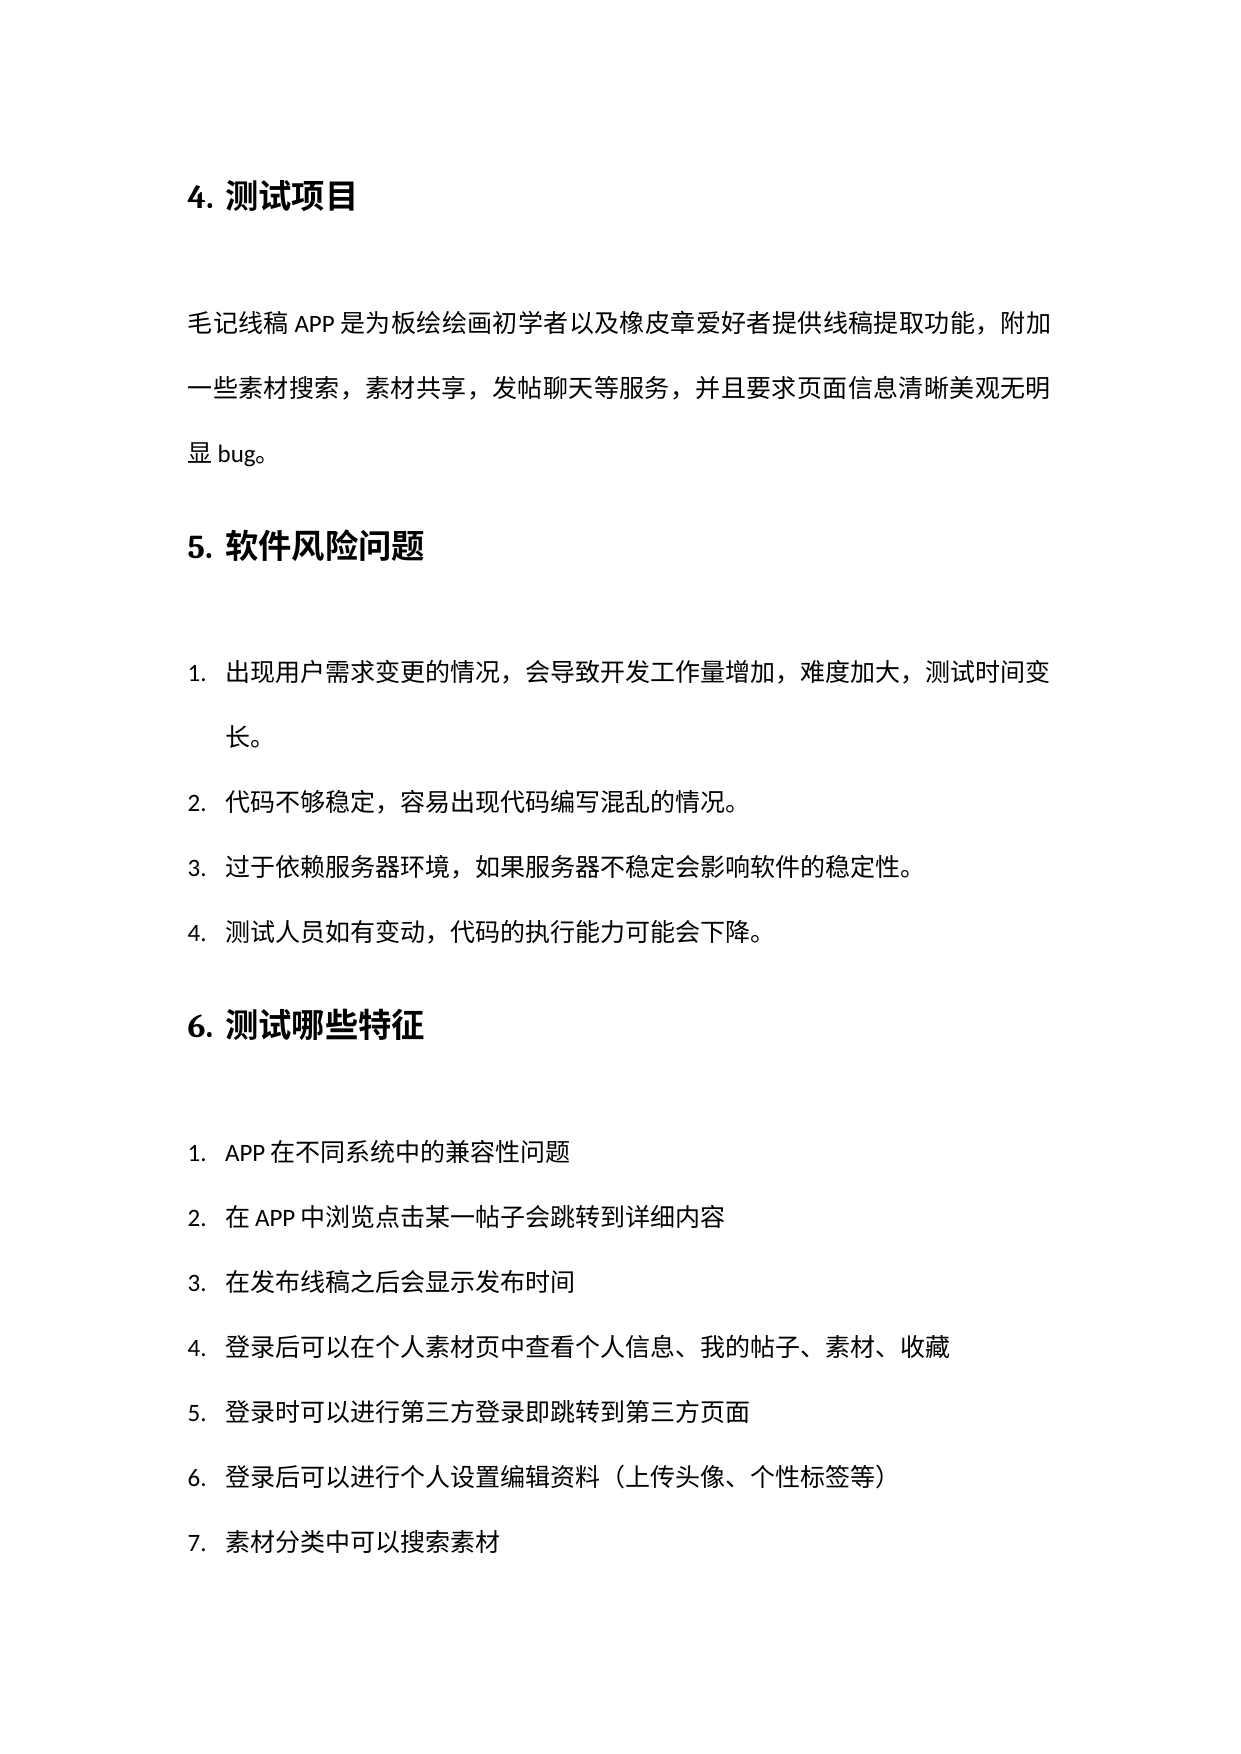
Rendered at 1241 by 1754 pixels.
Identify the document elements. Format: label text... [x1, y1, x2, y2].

list APP在不同系统中的兼容性问题 [187, 1118, 1053, 1183]
subtitle 软件风险问题 [187, 511, 1053, 576]
subtitle 测试项目 [187, 162, 1053, 227]
list 测试人员如有变动，代码的执行能力可能会下降。 [187, 898, 1053, 963]
subtitle 测试哪些特征 [187, 991, 1053, 1056]
list 过于依赖服务器环境，如果服务器不稳定会影响软件的稳定性。 [187, 833, 1053, 898]
list 登录后可以进行个人设置编辑资料（上传头像、个性标签等） [187, 1443, 1053, 1508]
list 素材分类中可以搜索素材 [187, 1508, 1053, 1573]
list 代码不够稳定，容易出现代码编写混乱的情况。 [187, 768, 1053, 833]
list 在APP中浏览点击某一帖子会跳转到详细内容 [187, 1183, 1053, 1248]
list 在发布线稿之后会显示发布时间 [187, 1248, 1053, 1313]
list 出现用户需求变更的情况，会导致开发工作量增加，难度加大，测试时间变长。 [187, 638, 1053, 768]
text 毛记线稿APP是为板绘绘画初学者以及橡皮章爱好者提供线稿提取功能，附加一些素材搜索，素材共享，发帖聊天等服务，并且要求页面信息清晰美观无明显bug。 [187, 289, 1053, 484]
list 登录后可以在个人素材页中查看个人信息、我的帖子、素材、收藏 [187, 1313, 1053, 1378]
list 登录时可以进行第三方登录即跳转到第三方页面 [187, 1378, 1053, 1443]
